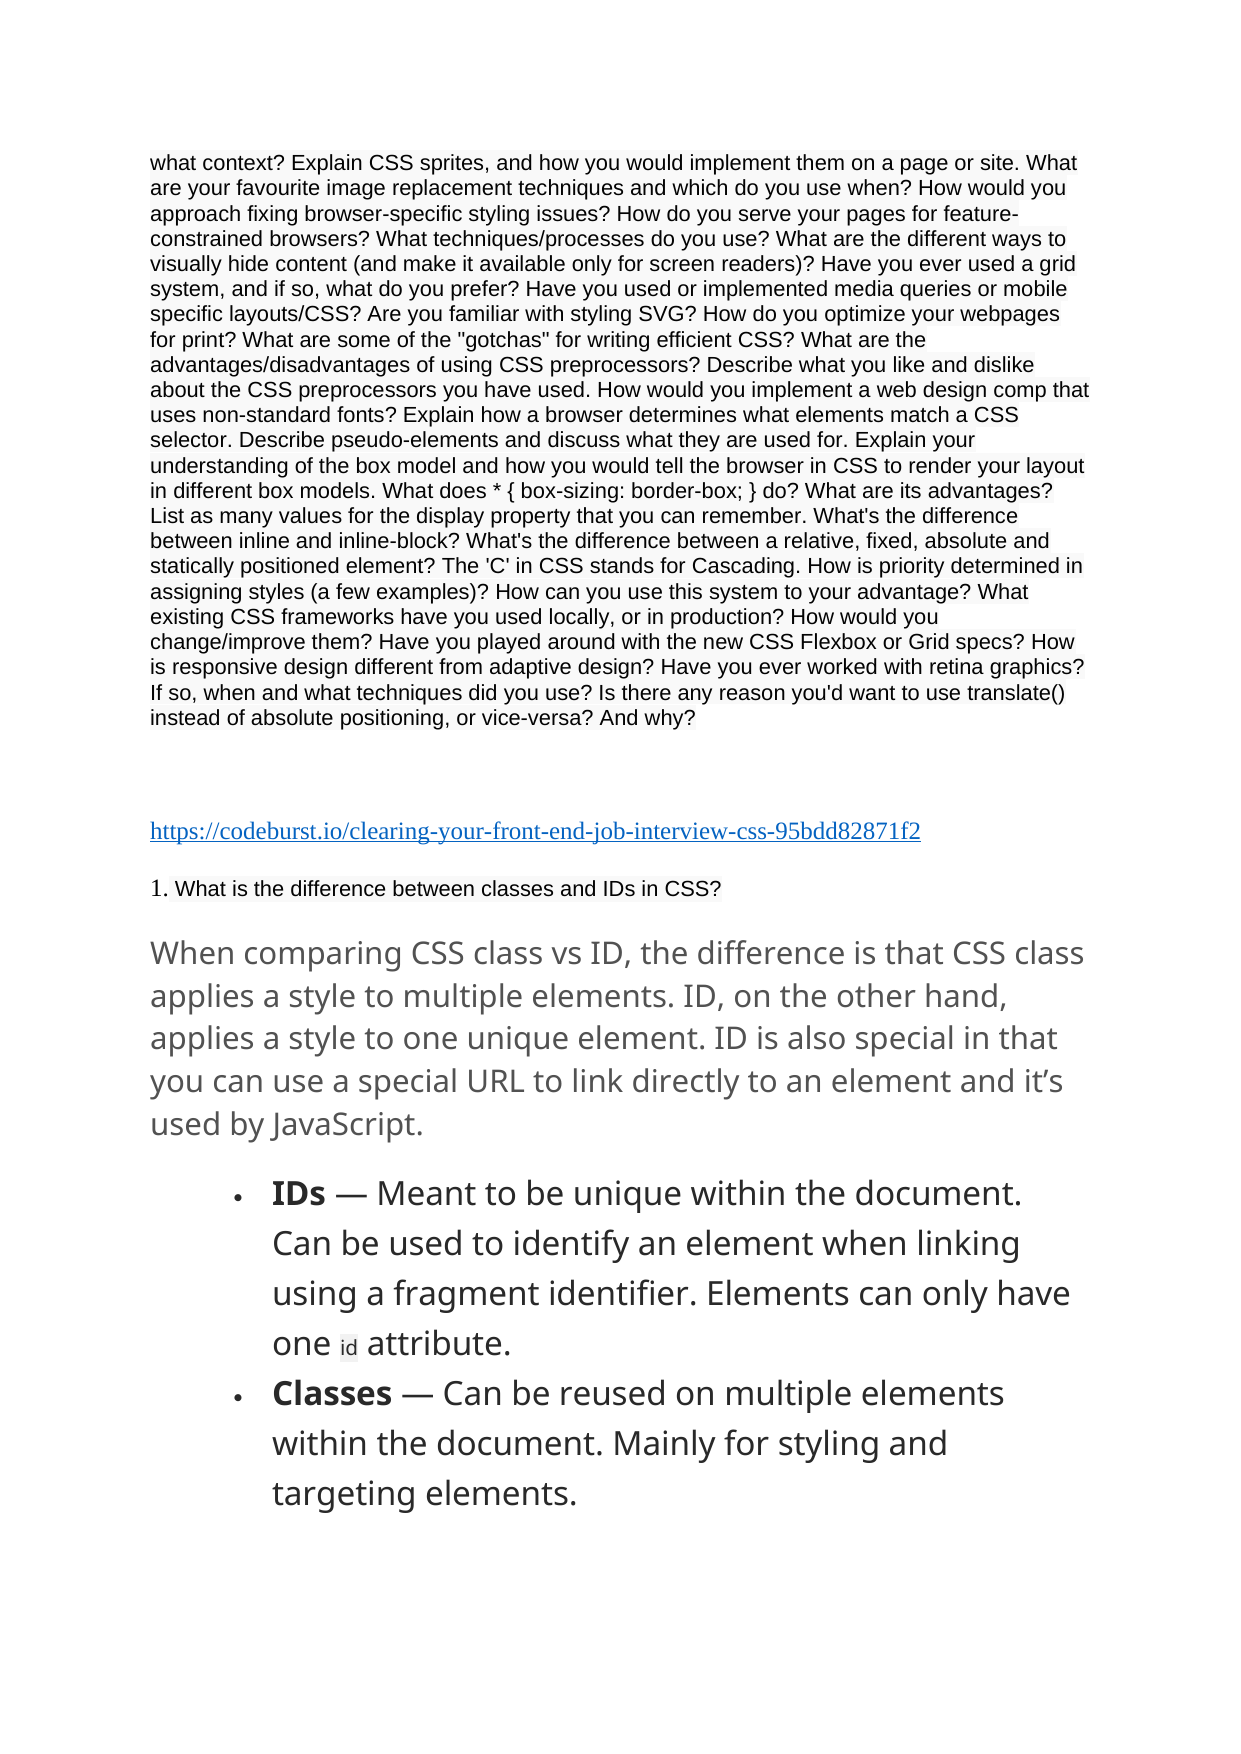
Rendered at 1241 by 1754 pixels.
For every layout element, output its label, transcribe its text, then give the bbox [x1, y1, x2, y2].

list IDs — Meant to be unique within the document. Can be used to identify an element when linking using a fragment identifier. Elements can only have one id attribute. [234, 1166, 1090, 1366]
text When comparing CSS class vs ID, the difference is that CSS class applies a style to multiple elements. ID, on the other hand, applies a style to one unique element. ID is also special in that you can use a special URL to link directly to an element and it’s used by JavaScript. [424, 931, 1090, 1144]
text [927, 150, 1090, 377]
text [150, 402, 1090, 730]
text https://codeburst.io/clearing-your-front-end-job-interview-css-95bdd82871f2 [150, 816, 1090, 845]
list Classes — Can be reused on multiple elements within the document. Mainly for styling and targeting elements. [234, 1366, 1090, 1516]
text 1. What is the difference between classes and IDs in CSS? [150, 873, 1090, 902]
